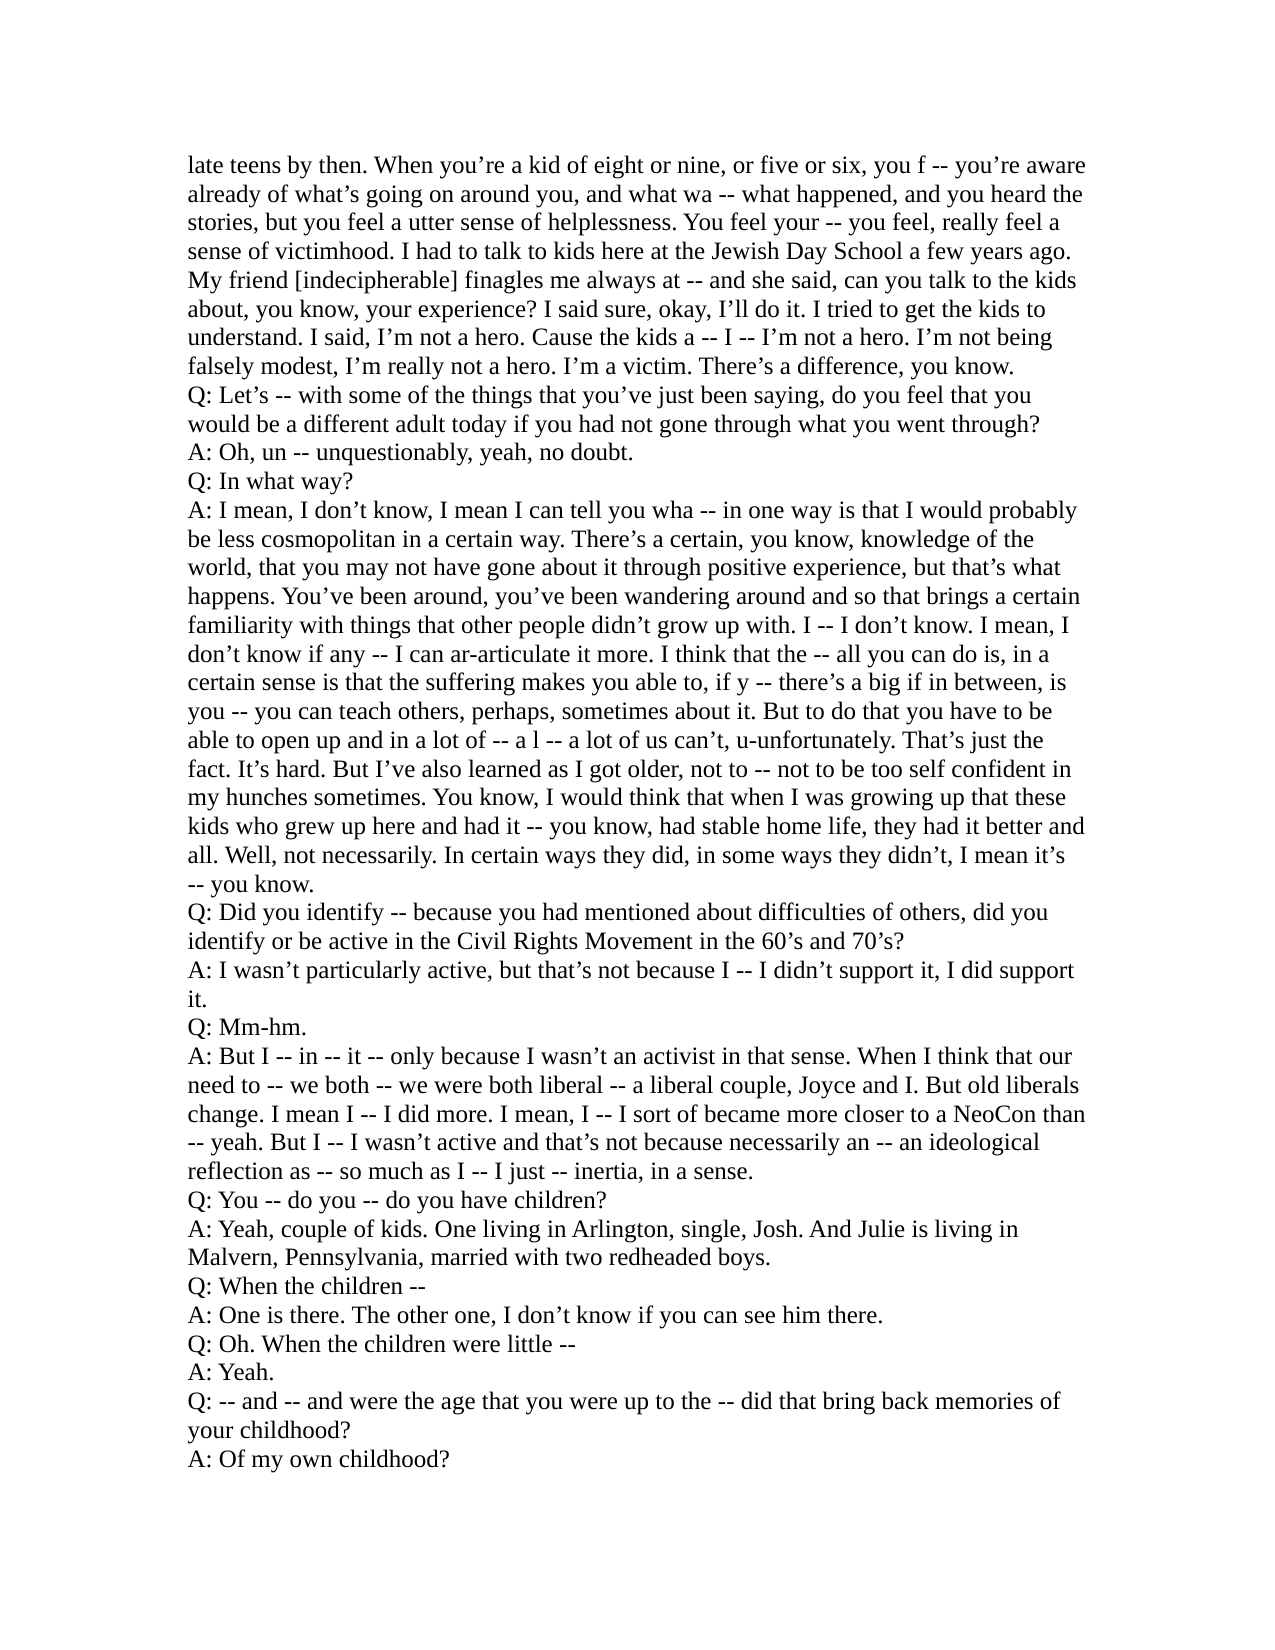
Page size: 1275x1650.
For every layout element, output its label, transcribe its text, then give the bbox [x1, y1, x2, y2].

text Q: When the children -- [187, 1329, 1087, 1357]
text A: One is there. The other one, I don’t know if you can see him there. [187, 1357, 1087, 1386]
text A: Yeah, couple of kids. One living in Arlington, single, Josh. And Julie is living in Malvern, Pennsylvania, married with two redheaded boys. [187, 1271, 1087, 1329]
text Q: Mm-hm. [187, 1070, 1087, 1099]
text Q: Oh. When the children were little -- [187, 1386, 1087, 1415]
text A: I mean, I don’t know, I mean I can tell you wha -- in one way is that I would probably be less cosmopolitan in a certain way. There’s a certain, you know, knowledge of the world, that you may not have gone about it through positive experience, but that’s what happens. You’ve been around, you’ve been wandering around and so that brings a certain familiarity with things that other people didn’t grow up with. I -- I don’t know. I mean, I don’t know if any -- I can ar-articulate it more. I think that the -- all you can do is, in a certain sense is that the suffering makes you able to, if y -- there’s a big if in between, is you -- you can teach others, perhaps, sometimes about it. But to do that you have to be able to open up and in a lot of -- a l -- a lot of us can’t, u-unfortunately. That’s just the fact. It’s hard. But I’ve also learned as I got older, not to -- not to be too self confident in my hunches sometimes. You know, I would think that when I was growing up that these kids who grew up here and had it -- you know, had stable home life, they had it better and all. Well, not necessarily. In certain ways they did, in some ways they didn’t, I mean it’s -- you know. [187, 552, 1087, 955]
text A: Oh, un -- unquestionably, yeah, no doubt. [187, 495, 1087, 524]
text Q: You -- do you -- do you have children? [187, 1242, 1087, 1271]
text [187, 150, 1087, 437]
text A: I wasn’t particularly active, but that’s not because I -- I didn’t support it, I did support it. [187, 1012, 1087, 1070]
text Q: Let’s -- with some of the things that you’ve just been saying, do you feel that you would be a different adult today if you had not gone through what you went through? [187, 437, 1087, 495]
text Q: In what way? [187, 524, 1087, 552]
text A: Yeah. [187, 1415, 1087, 1444]
text Q: Did you identify -- because you had mentioned about difficulties of others, did you identify or be active in the Civil Rights Movement in the 60’s and 70’s? [187, 955, 1087, 1012]
text A: But I -- in -- it -- only because I wasn’t an activist in that sense. When I think that our need to -- we both -- we were both liberal -- a liberal couple, Joyce and I. But old liberals change. I mean I -- I did more. I mean, I -- I sort of became more closer to a NeoCon than -- yeah. But I -- I wasn’t active and that’s not because necessarily an -- an ideological reflection as -- so much as I -- I just -- inertia, in a sense. [187, 1099, 1087, 1242]
